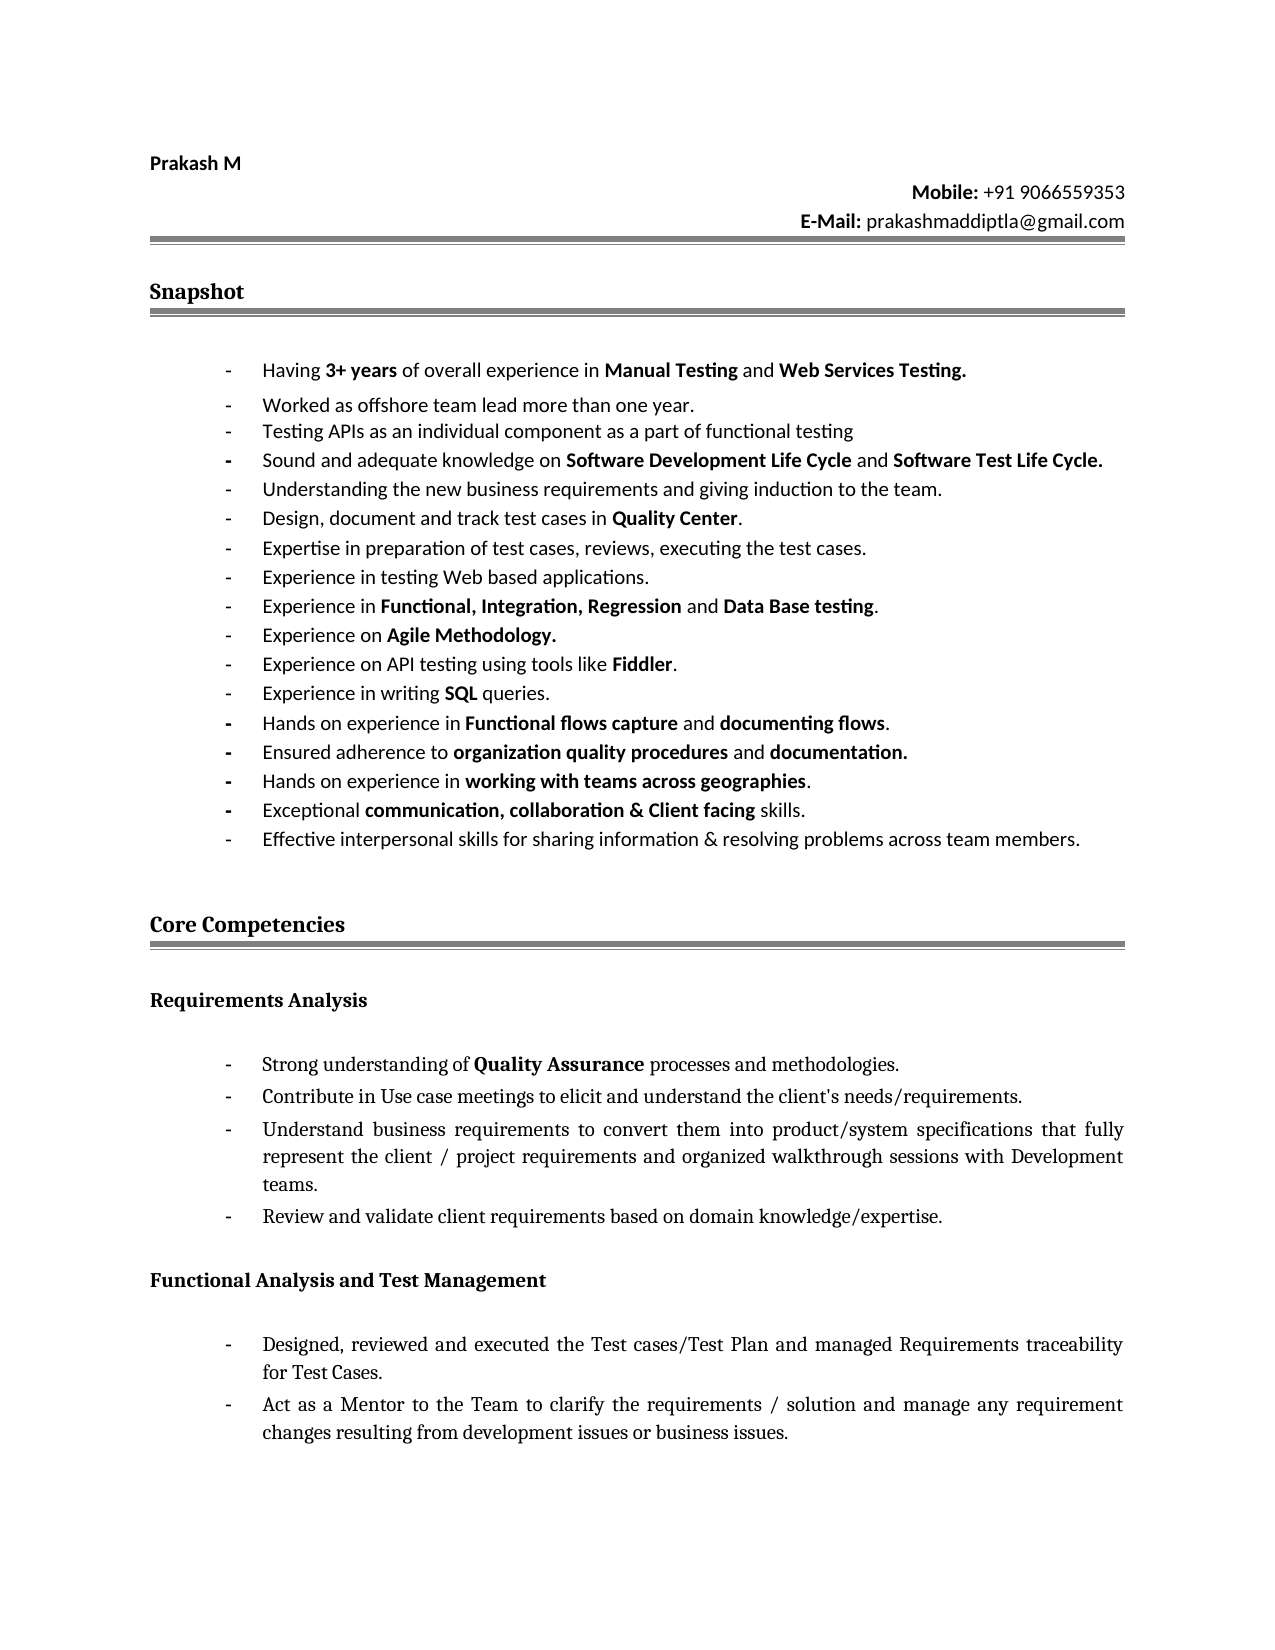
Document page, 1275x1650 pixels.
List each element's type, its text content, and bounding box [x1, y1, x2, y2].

list Designed, reviewed and executed the Test cases/Test Plan and managed Requirements traceability for Test Cases. [225, 1332, 1125, 1384]
list Expertise in preparation of test cases, reviews, executing the test cases. [225, 535, 1125, 560]
list Worked as offshore team lead more than one year. [225, 393, 1125, 418]
list Sound and adequate knowledge on Software Development Life Cycle and Software Test Life Cycle. [225, 447, 1125, 473]
text Mobile: +91 9066559353 [150, 179, 1125, 204]
list Experience in testing Web based applications. [225, 564, 1125, 589]
list Understand business requirements to convert them into product/system specifications that fully represent the client / project requirements and organized walkthrough sessions with Development teams. [225, 1117, 1125, 1197]
text Functional Analysis and Test Management [150, 1269, 1125, 1293]
list Testing APIs as an individual component as a part of functional testing [225, 418, 1125, 443]
text Prakash M [150, 150, 1125, 175]
list Ensured adherence to organization quality procedures and documentation. [225, 739, 1125, 764]
list Exceptional communication, collaboration & Client facing skills. [225, 797, 1125, 823]
list Contribute in Use case meetings to elicit and understand the client's needs/requirements. [225, 1084, 1125, 1109]
text Core Competencies [150, 912, 1125, 941]
text E-Mail: prakashmaddiptla@gmail.com [150, 208, 1125, 236]
list Review and validate client requirements based on domain knowledge/expertise. [225, 1204, 1125, 1229]
list Experience in Functional, Integration, Regression and Data Base testing. [225, 593, 1125, 618]
list Strong understanding of Quality Assurance processes and methodologies. [225, 1052, 1125, 1076]
list Act as a Mentor to the Team to clarify the requirements / solution and manage any requirement changes resulting from development issues or business issues. [225, 1392, 1125, 1444]
list Experience on API testing using tools like Fiddler. [225, 651, 1125, 677]
text Snapshot [150, 279, 1125, 308]
list Having 3+ years of overall experience in Manual Testing and Web Services Testing. [225, 357, 1125, 383]
list Experience on Agile Methodology. [225, 622, 1125, 648]
list Understanding the new business requirements and giving induction to the team. [225, 476, 1125, 502]
list Hands on experience in working with teams across geographies. [225, 768, 1125, 793]
list Design, document and track test cases in Quality Center. [225, 506, 1125, 531]
text Requirements Analysis [150, 988, 1125, 1012]
list Hands on experience in Functional flows capture and documenting flows. [225, 710, 1125, 735]
list Effective interpersonal skills for sharing information & resolving problems across team members. [225, 826, 1125, 852]
list Experience in writing SQL queries. [225, 681, 1125, 706]
